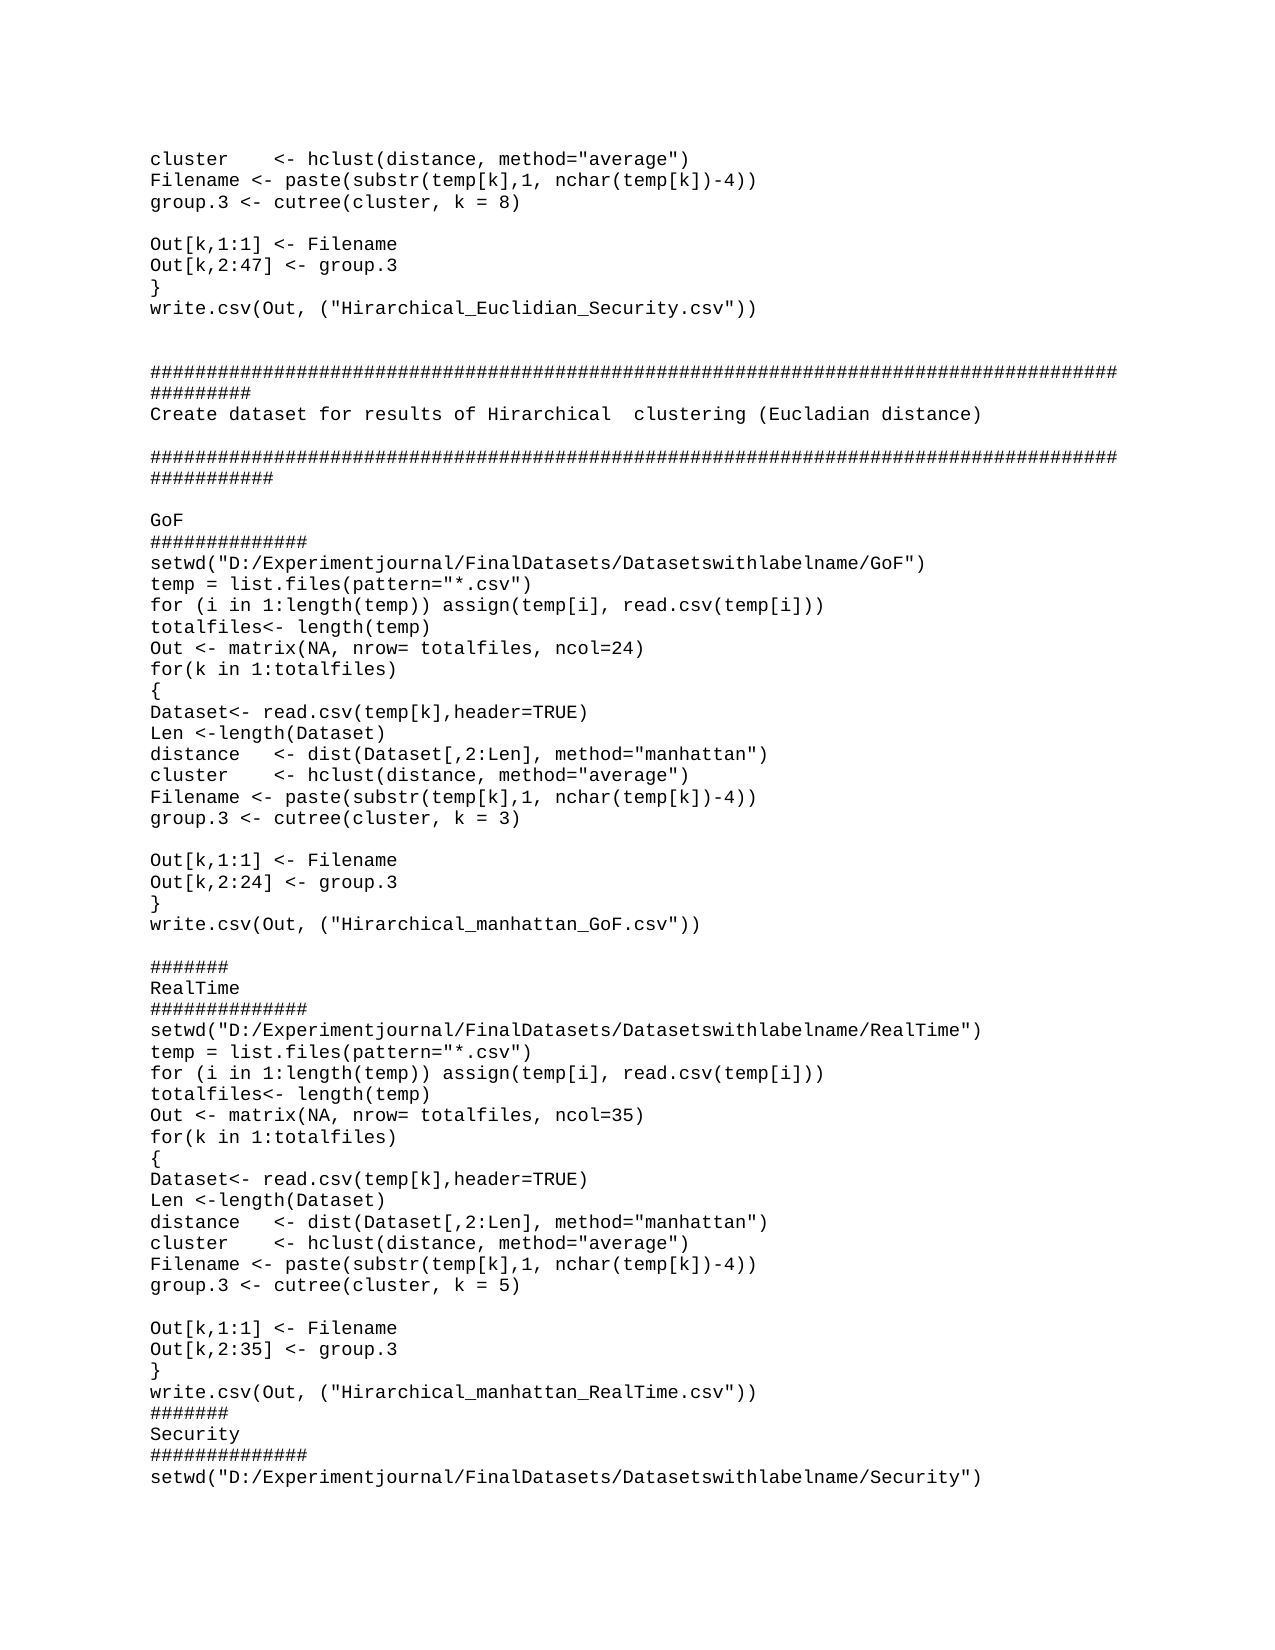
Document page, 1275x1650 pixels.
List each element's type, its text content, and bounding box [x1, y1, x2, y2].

text Filename <- paste(substr(temp[k],1, nchar(temp[k])-4)) [150, 787, 1125, 809]
text Out[k,2:47] <- group.3 [150, 256, 1125, 277]
text distance <- dist(Dataset[,2:Len], method="manhattan") [150, 745, 1125, 766]
text totalfiles<- length(temp) [150, 617, 1125, 639]
text ############################################################################################### [150, 362, 1125, 405]
text setwd("D:/Experimentjournal/FinalDatasets/Datasetswithlabelname/GoF") [150, 554, 1125, 575]
text RealTime [150, 979, 1125, 1000]
text } [150, 277, 1125, 299]
text for (i in 1:length(temp)) assign(temp[i], read.csv(temp[i])) [150, 1064, 1125, 1085]
text Out[k,2:35] <- group.3 [150, 1340, 1125, 1361]
text temp = list.files(pattern="*.csv") [150, 575, 1125, 596]
text Create dataset for results of Hirarchical clustering (Eucladian distance) [150, 405, 1125, 426]
text Out[k,2:24] <- group.3 [150, 872, 1125, 894]
text Out[k,1:1] <- Filename [150, 851, 1125, 872]
text ####### [150, 957, 1125, 979]
text for(k in 1:totalfiles) [150, 660, 1125, 681]
text Dataset<- read.csv(temp[k],header=TRUE) [150, 1170, 1125, 1191]
text } [150, 1361, 1125, 1382]
text Out[k,1:1] <- Filename [150, 1319, 1125, 1340]
text Len <-length(Dataset) [150, 724, 1125, 745]
text { [150, 1149, 1125, 1170]
text distance <- dist(Dataset[,2:Len], method="manhattan") [150, 1212, 1125, 1234]
text group.3 <- cutree(cluster, k = 5) [150, 1276, 1125, 1297]
text ############## [150, 1000, 1125, 1021]
text for(k in 1:totalfiles) [150, 1127, 1125, 1149]
text setwd("D:/Experimentjournal/FinalDatasets/Datasetswithlabelname/RealTime") [150, 1021, 1125, 1042]
text Filename <- paste(substr(temp[k],1, nchar(temp[k])-4)) [150, 1255, 1125, 1276]
text Dataset<- read.csv(temp[k],header=TRUE) [150, 702, 1125, 724]
text Out <- matrix(NA, nrow= totalfiles, ncol=24) [150, 639, 1125, 660]
text ############## [150, 532, 1125, 554]
text ################################################################################################# [150, 447, 1125, 490]
text setwd("D:/Experimentjournal/FinalDatasets/Datasetswithlabelname/Security") [150, 1467, 1125, 1489]
text temp = list.files(pattern="*.csv") [150, 1042, 1125, 1064]
text group.3 <- cutree(cluster, k = 8) [150, 192, 1125, 214]
text cluster <- hclust(distance, method="average") [150, 766, 1125, 787]
text cluster <- hclust(distance, method="average") [150, 150, 1125, 171]
text Filename <- paste(substr(temp[k],1, nchar(temp[k])-4)) [150, 171, 1125, 192]
text ####### [150, 1404, 1125, 1425]
text for (i in 1:length(temp)) assign(temp[i], read.csv(temp[i])) [150, 596, 1125, 617]
text ############## [150, 1446, 1125, 1467]
text Security [150, 1425, 1125, 1446]
text } [150, 894, 1125, 915]
text Out <- matrix(NA, nrow= totalfiles, ncol=35) [150, 1106, 1125, 1127]
text { [150, 681, 1125, 702]
text group.3 <- cutree(cluster, k = 3) [150, 809, 1125, 830]
text totalfiles<- length(temp) [150, 1085, 1125, 1106]
text write.csv(Out, ("Hirarchical_Euclidian_Security.csv")) [150, 299, 1125, 320]
text Len <-length(Dataset) [150, 1191, 1125, 1212]
text write.csv(Out, ("Hirarchical_manhattan_GoF.csv")) [150, 915, 1125, 936]
text write.csv(Out, ("Hirarchical_manhattan_RealTime.csv")) [150, 1382, 1125, 1404]
text GoF [150, 511, 1125, 532]
text Out[k,1:1] <- Filename [150, 235, 1125, 256]
text cluster <- hclust(distance, method="average") [150, 1234, 1125, 1255]
